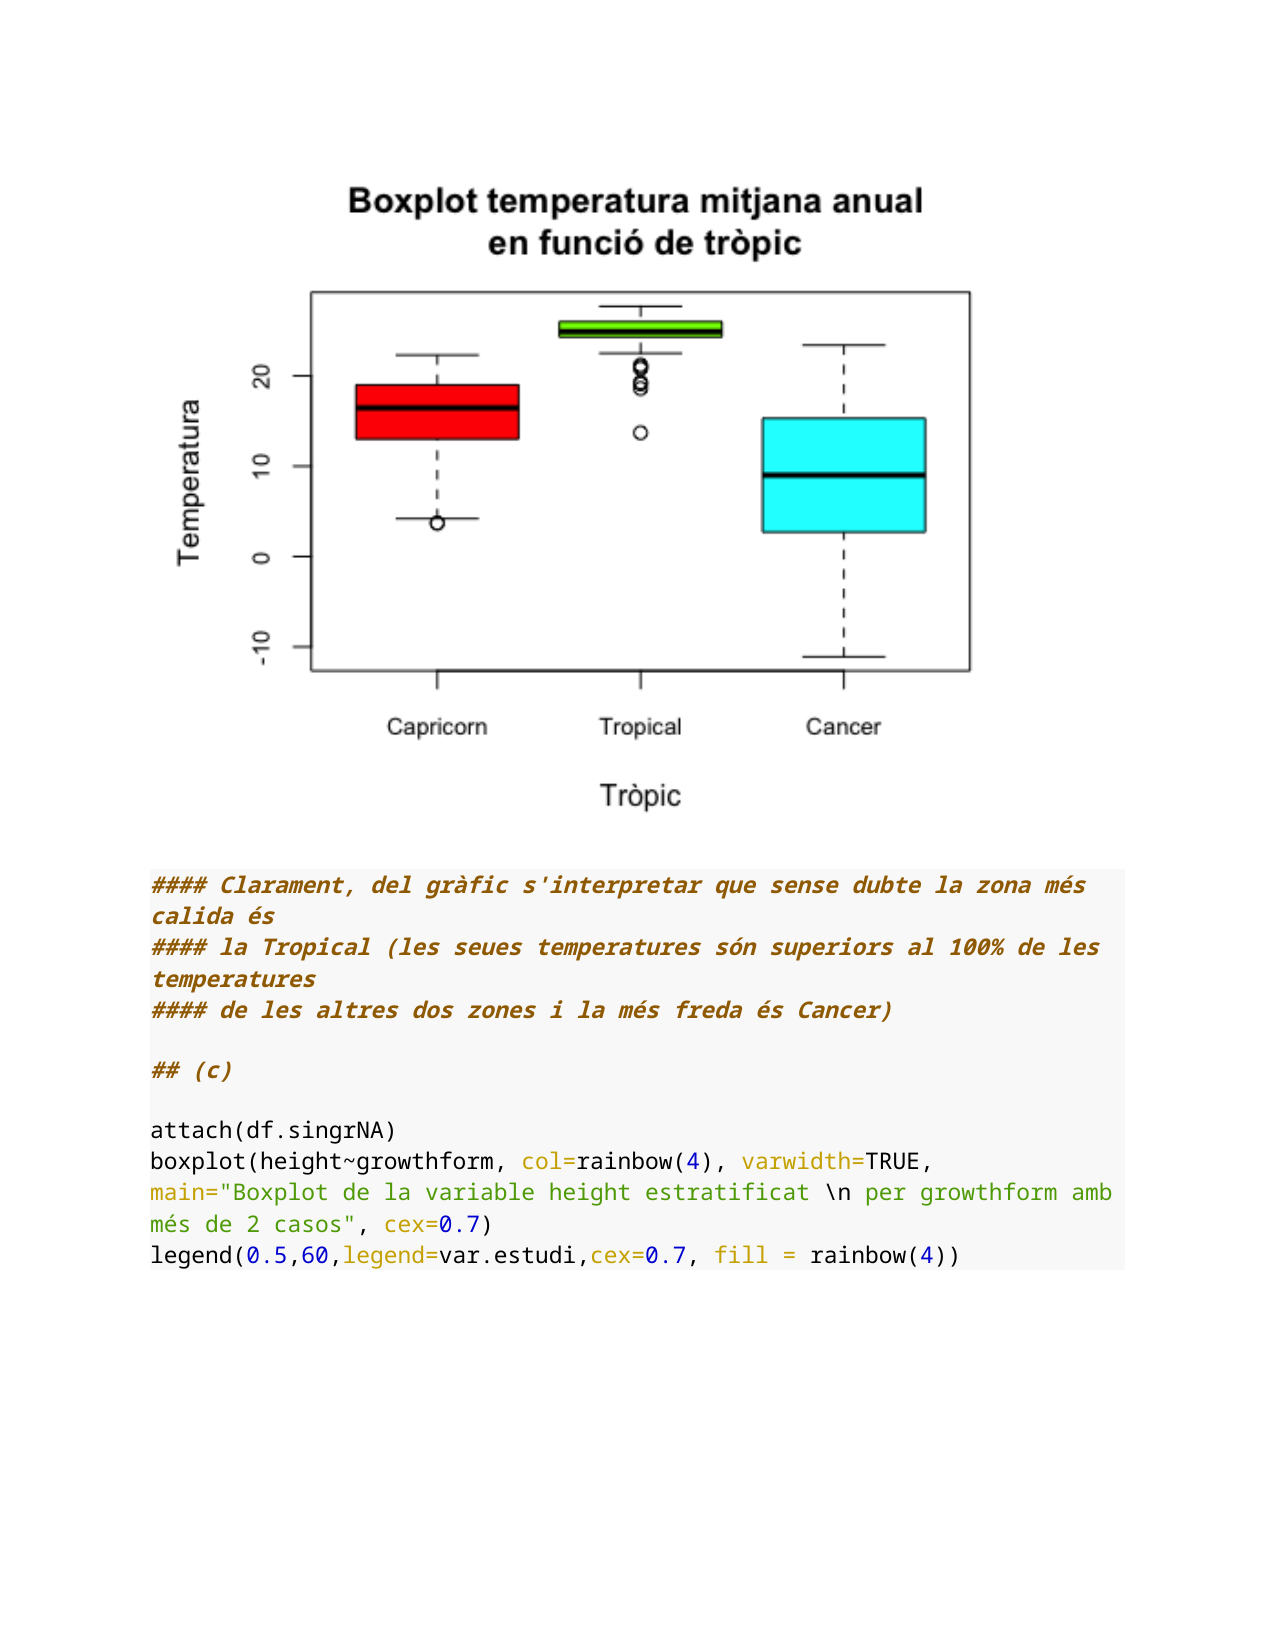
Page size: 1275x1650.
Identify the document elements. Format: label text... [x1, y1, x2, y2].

text #### Clarament, del gràfic s'interpretar que sense dubte la zona més calida és #### la Tropical (les seues temperatures són superiors al 100% de les temperatures #### de les altres dos zones i la més freda és Cancer) ## (c) attach(df.singrNA) boxplot(height~growthform, col=rainbow(4), varwidth=TRUE, main="Boxplot de la variable height estratificat \n per growthform amb més de 2 casos", cex=0.7) legend(0.5,60,legend=var.estudi,cex=0.7, fill = rainbow(4)) [150, 869, 1125, 1270]
picture [168, 150, 1044, 850]
